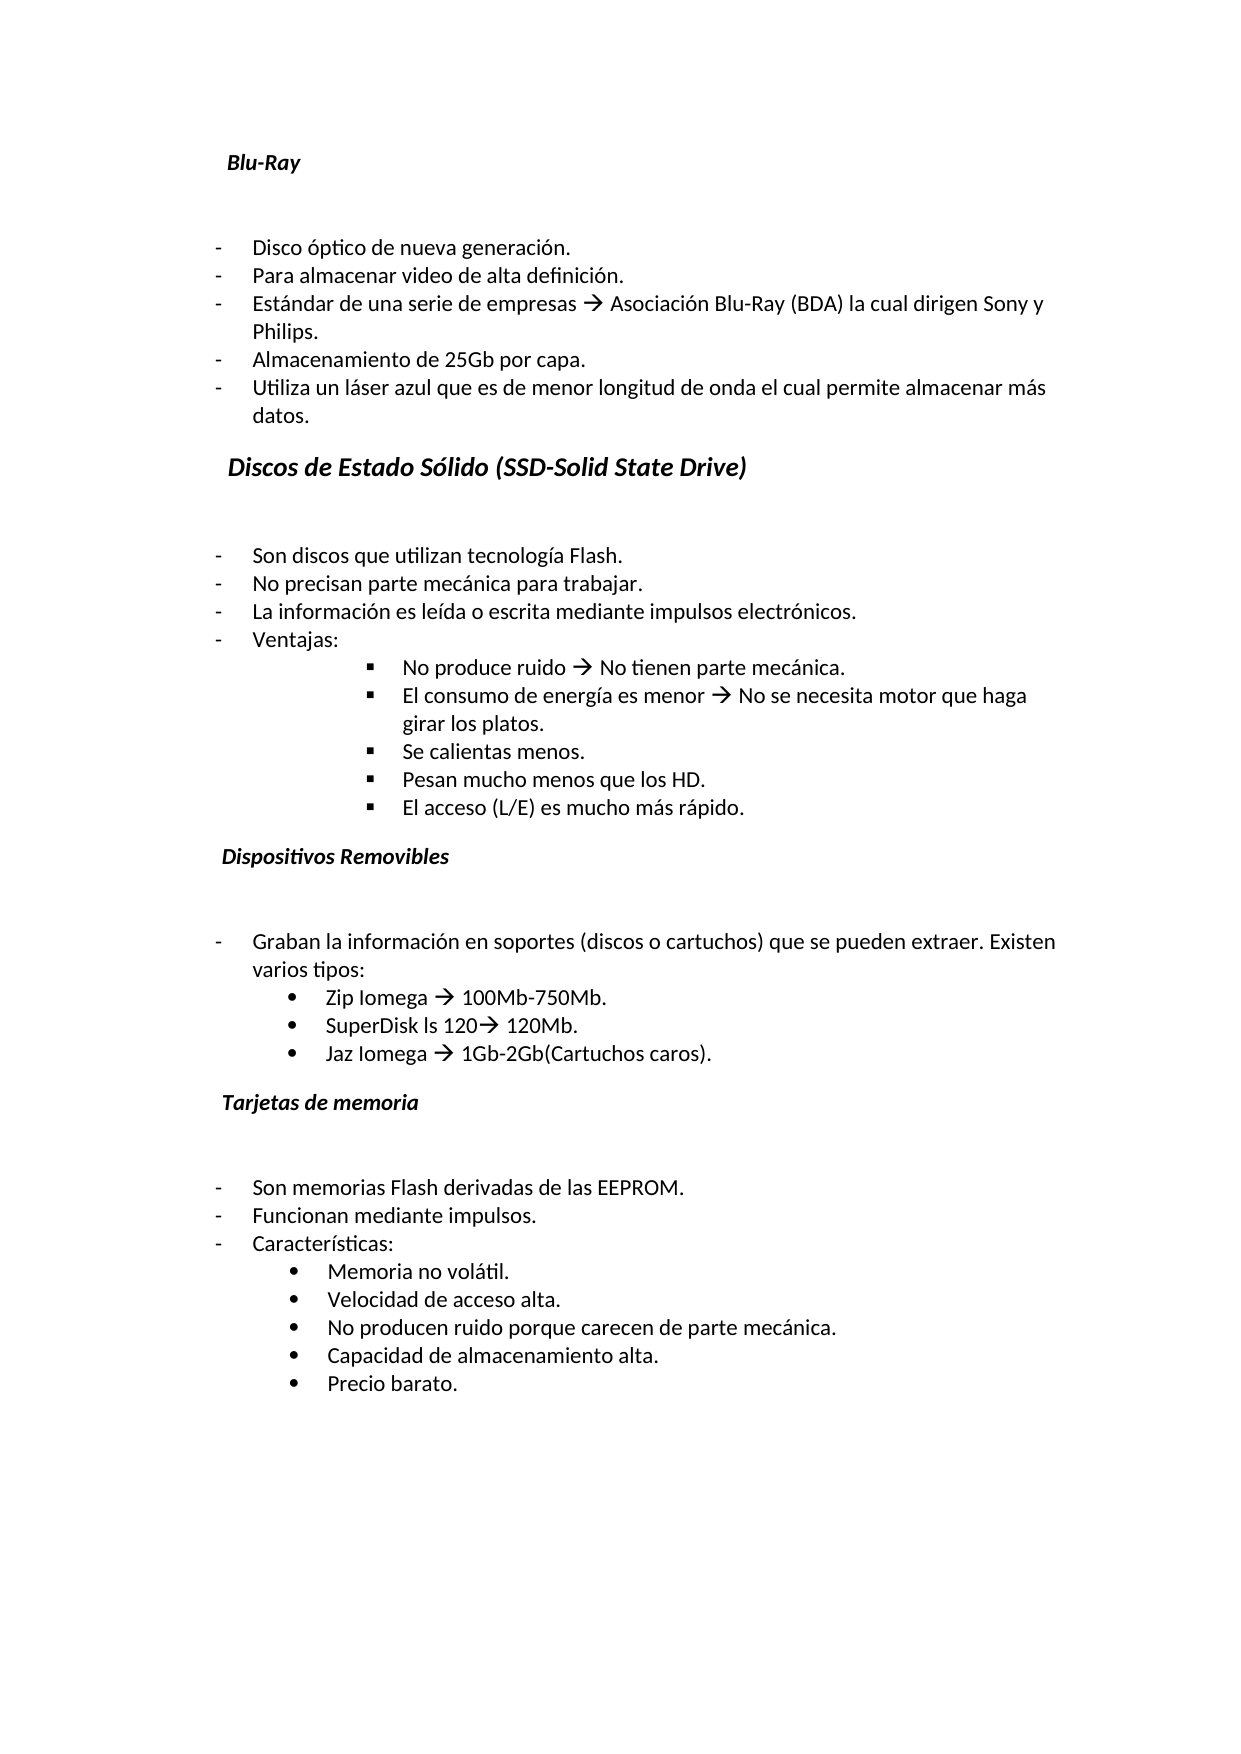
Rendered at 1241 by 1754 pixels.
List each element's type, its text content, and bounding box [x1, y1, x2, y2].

list Almacenamiento de 25Gb por capa. [215, 345, 1063, 373]
list La información es leída o escrita mediante impulsos electrónicos. [215, 597, 1063, 625]
subtitle Dispositivos Removibles [222, 842, 1063, 870]
list Zip Iomega 100Mb-750Mb. [288, 983, 1063, 1011]
list El acceso (L/E) es mucho más rápido. [365, 793, 1063, 821]
list Son memorias Flash derivadas de las EEPROM. [215, 1173, 1063, 1201]
list Memoria no volátil. [290, 1257, 1063, 1285]
list Se calientas menos. [365, 737, 1063, 765]
list Características: [215, 1229, 1063, 1257]
list Jaz Iomega 1Gb-2Gb(Cartuchos caros). [288, 1039, 1063, 1067]
list Estándar de una serie de empresas Asociación Blu-Ray (BDA) la cual dirigen Sony y Philips. [215, 289, 1063, 345]
list Utiliza un láser azul que es de menor longitud de onda el cual permite almacenar más datos. [215, 373, 1063, 429]
list No producen ruido porque carecen de parte mecánica. [290, 1313, 1063, 1341]
subtitle Blu-Ray [222, 148, 1063, 176]
subtitle Discos de Estado Sólido (SSD-Solid State Drive) [222, 450, 1063, 483]
list Para almacenar video de alta definición. [215, 261, 1063, 289]
list Ventajas: [215, 625, 1063, 653]
list No produce ruido No tienen parte mecánica. [365, 653, 1063, 681]
list Son discos que utilizan tecnología Flash. [215, 541, 1063, 569]
list SuperDisk ls 120 120Mb. [288, 1011, 1063, 1039]
list Funcionan mediante impulsos. [215, 1201, 1063, 1229]
list Velocidad de acceso alta. [290, 1285, 1063, 1313]
list Disco óptico de nueva generación. [215, 233, 1063, 261]
list Graban la información en soportes (discos o cartuchos) que se pueden extraer. Existen varios tipos: [215, 927, 1063, 983]
list No precisan parte mecánica para trabajar. [215, 569, 1063, 597]
list Pesan mucho menos que los HD. [365, 765, 1063, 793]
list El consumo de energía es menor No se necesita motor que haga girar los platos. [365, 681, 1063, 737]
subtitle Tarjetas de memoria [222, 1088, 1063, 1116]
list Precio barato. [290, 1369, 1063, 1397]
list Capacidad de almacenamiento alta. [290, 1341, 1063, 1369]
